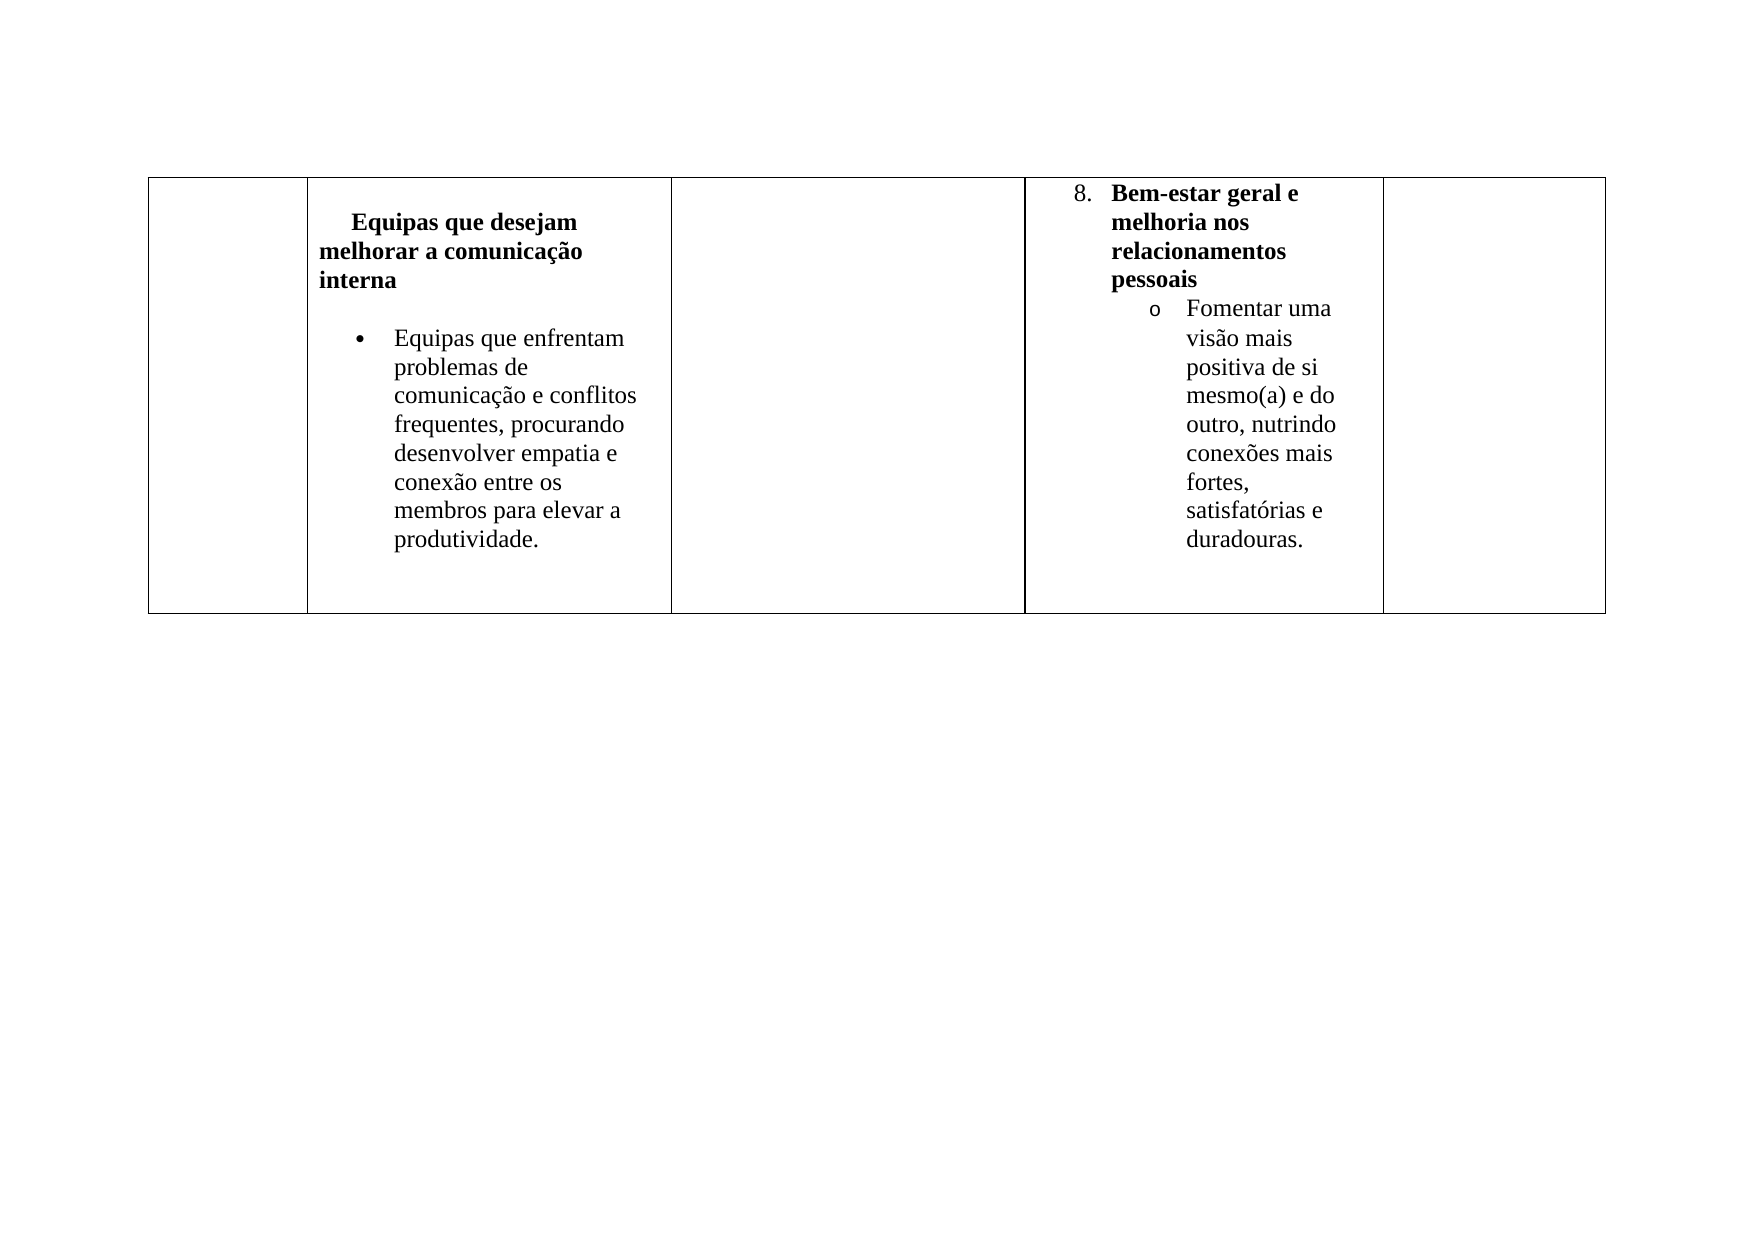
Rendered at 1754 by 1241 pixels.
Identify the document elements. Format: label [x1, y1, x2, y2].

table_cell [149, 178, 307, 613]
table_cell [308, 178, 671, 613]
table_cell [672, 178, 1024, 613]
table_cell [1384, 178, 1605, 613]
table_cell [1026, 178, 1383, 613]
